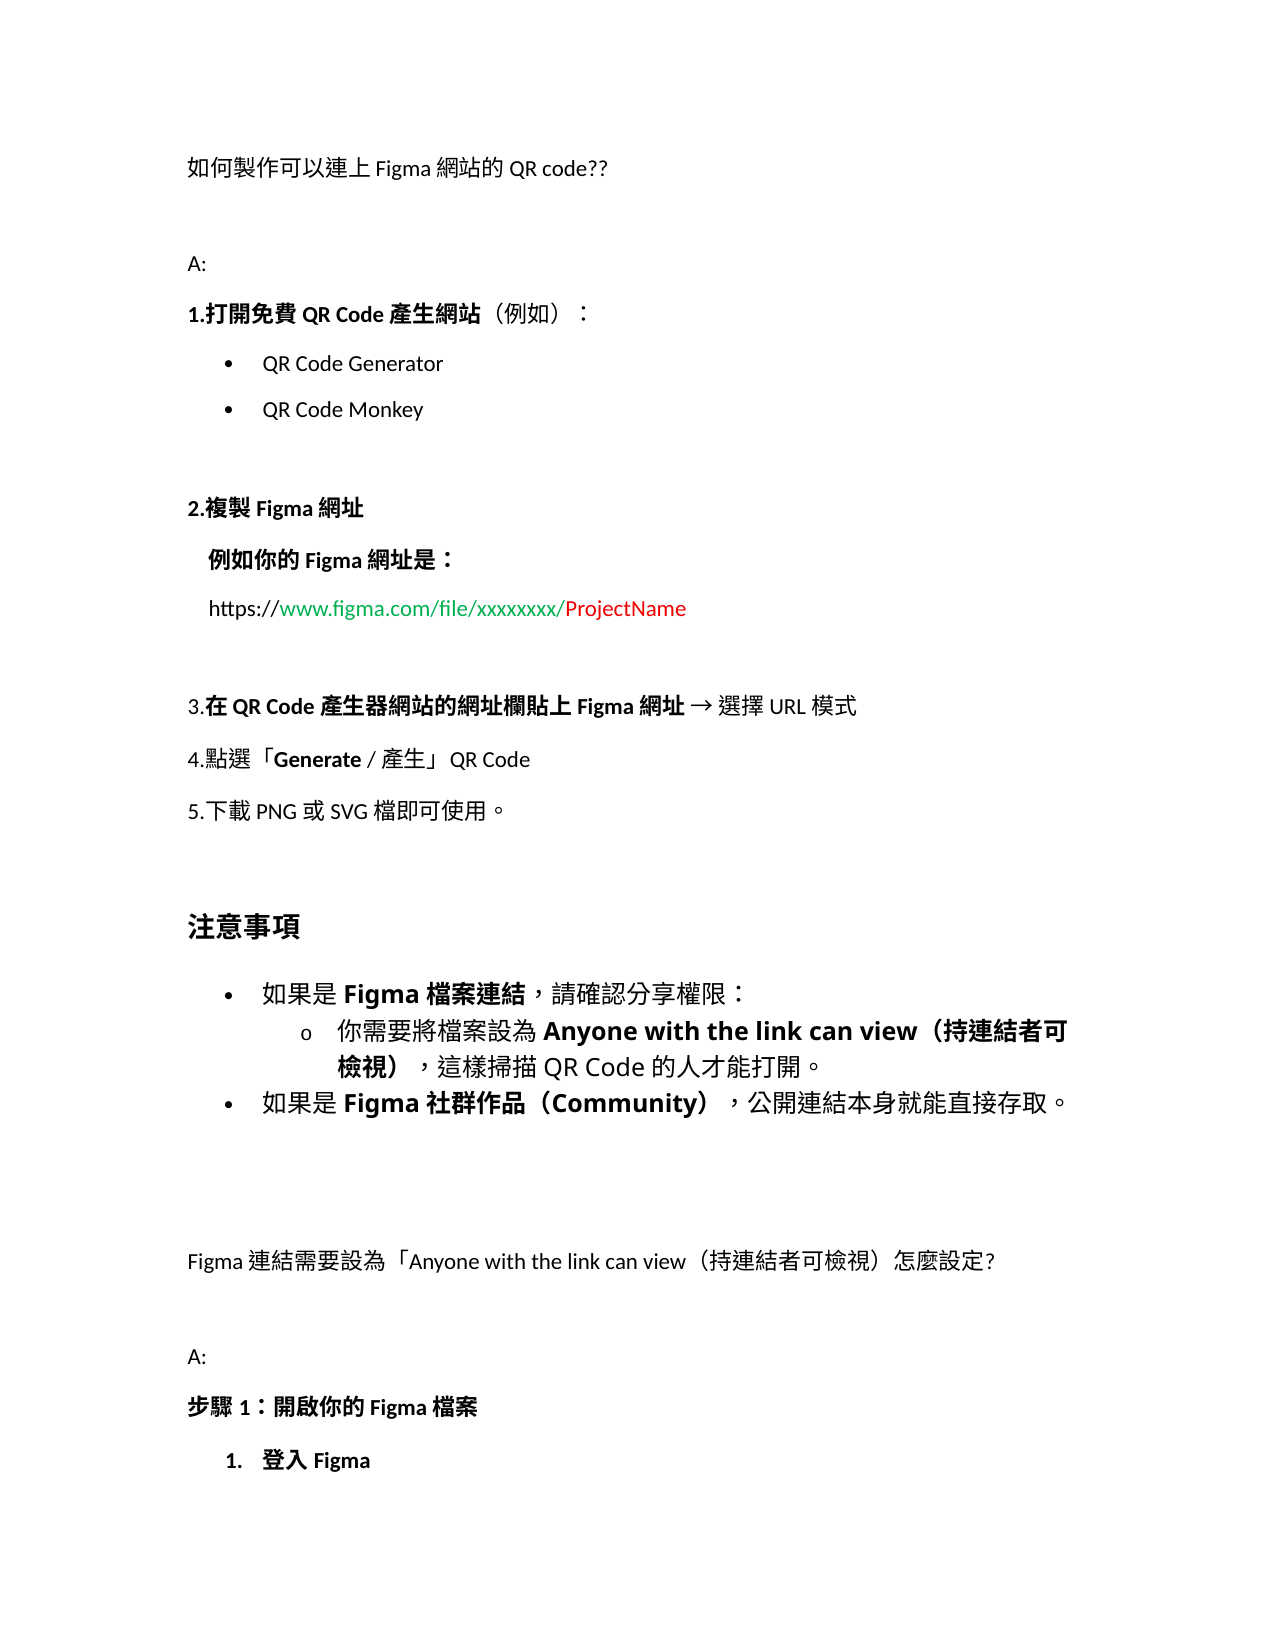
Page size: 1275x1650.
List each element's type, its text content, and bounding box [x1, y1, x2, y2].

text 如何製作可以連上Figma網站的QR code?? [187, 150, 1087, 183]
list 你需要將檔案設為 Anyone with the link can view（持連結者可檢視），這樣掃描 QR Code 的人才能打開。 [300, 1011, 1087, 1084]
list QR Code Generator [225, 349, 1087, 377]
list QR Code Monkey [225, 396, 1087, 424]
text 3.在QR Code 產生器網站的網址欄貼上 Figma 網址 → 選擇 URL 模式 [187, 688, 1087, 721]
text A: [187, 1342, 1087, 1370]
text 例如你的 Figma 網址是： [187, 542, 1087, 575]
text 4.點選「Generate / 產生」QR Code [187, 741, 1087, 774]
list 如果是 Figma 社群作品（Community），公開連結本身就能直接存取。 [225, 1084, 1087, 1120]
text https://www.figma.com/file/xxxxxxxx/ProjectName [187, 594, 1087, 622]
text A: [187, 249, 1087, 277]
text 步驟 1：開啟你的 Figma 檔案 [187, 1389, 1087, 1422]
text 5.下載 PNG 或 SVG 檔即可使用。 [187, 793, 1087, 826]
text 注意事項 [187, 905, 1087, 946]
text Figma 連結需要設為「Anyone with the link can view（持連結者可檢視）怎麼設定? [187, 1243, 1087, 1276]
list 登入 Figma [225, 1442, 1087, 1475]
text 2.複製 Figma 網址 [187, 489, 1087, 523]
text 1.打開免費 QR Code 產生網站（例如）： [187, 296, 1087, 329]
list 如果是 Figma 檔案連結，請確認分享權限： [225, 975, 1087, 1011]
